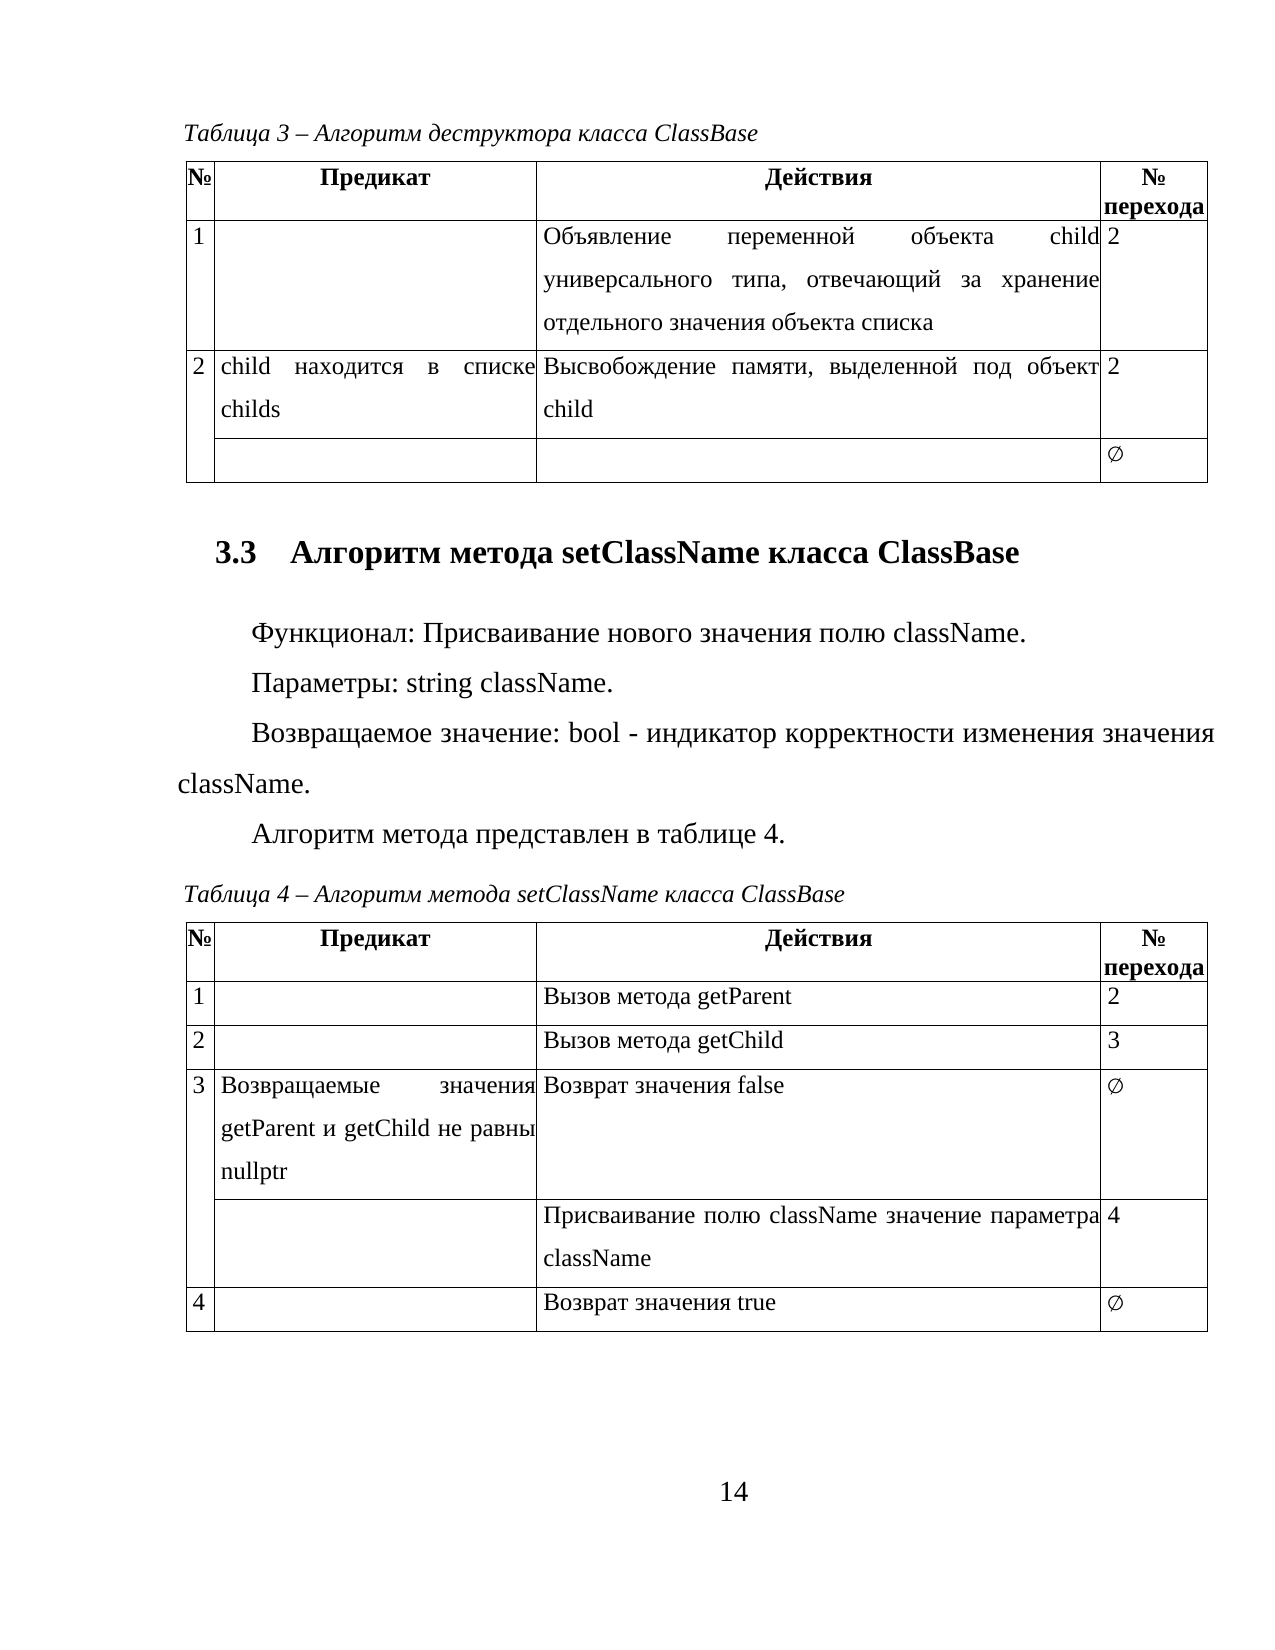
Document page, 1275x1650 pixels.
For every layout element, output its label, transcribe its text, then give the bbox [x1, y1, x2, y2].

table_cell 2 [1101, 982, 1207, 1025]
table_cell [215, 982, 536, 1025]
table_cell Возврат значения false [537, 1070, 1100, 1199]
table_cell 2 [1101, 351, 1207, 438]
table_cell child находится в списке childs [215, 351, 536, 438]
table_header № перехода [1101, 162, 1207, 220]
table_cell Высвобождение памяти, выделенной под объект child [537, 351, 1100, 438]
text Таблица 3 – Алгоритм деструктора класса ClassBase [183, 118, 1216, 147]
table_cell Возвращаемые значения getParent и getChild не равны nullptr [215, 1070, 536, 1199]
table_cell 4 [187, 1288, 214, 1331]
table_cell 1 [187, 221, 214, 350]
table_cell Вызов метода getChild [537, 1026, 1100, 1069]
text Возвращаемое значение: bool - индикатор корректности изменения значения className. [177, 715, 1216, 799]
table_cell Объявление переменной объекта child универсального типа, отвечающий за хранение отдельного значения объекта списка [537, 221, 1100, 350]
table_cell 4 [1101, 1200, 1207, 1287]
table_cell ∅ [1101, 1288, 1207, 1331]
table_header № перехода [1101, 923, 1207, 981]
table_cell Вызов метода getParent [537, 982, 1100, 1025]
subtitle Алгоритм метода setClassName класса ClassBase [215, 532, 1216, 571]
table_cell [215, 221, 536, 350]
table_cell 2 [187, 351, 214, 482]
table_cell ∅ [1101, 1070, 1207, 1199]
table_cell [215, 1026, 536, 1069]
table_cell [215, 1200, 536, 1287]
table_header № [187, 923, 214, 981]
table_cell [537, 439, 1100, 482]
table_header Предикат [215, 923, 536, 981]
table_header № [187, 162, 214, 220]
table_cell ∅ [1101, 439, 1207, 482]
table_cell Присваивание полю className значение параметра className [537, 1200, 1100, 1287]
table_cell [215, 1288, 536, 1331]
table_header Действия [537, 923, 1100, 981]
table_header Предикат [215, 162, 536, 220]
table_cell 3 [1101, 1026, 1207, 1069]
table_cell 2 [1101, 221, 1207, 350]
table_cell 3 [187, 1070, 214, 1287]
text Параметры: string className. [177, 665, 1216, 699]
text Таблица 4 – Алгоритм метода setClassName класса ClassBase [183, 879, 1216, 908]
text Алгоритм метода представлен в таблице 4. [177, 816, 1216, 849]
table_cell 2 [187, 1026, 214, 1069]
table_cell 1 [187, 982, 214, 1025]
text Функционал: Присваивание нового значения полю className. [177, 615, 1216, 648]
table_cell Возврат значения true [537, 1288, 1100, 1331]
table_cell [215, 439, 536, 482]
table_header Действия [537, 162, 1100, 220]
